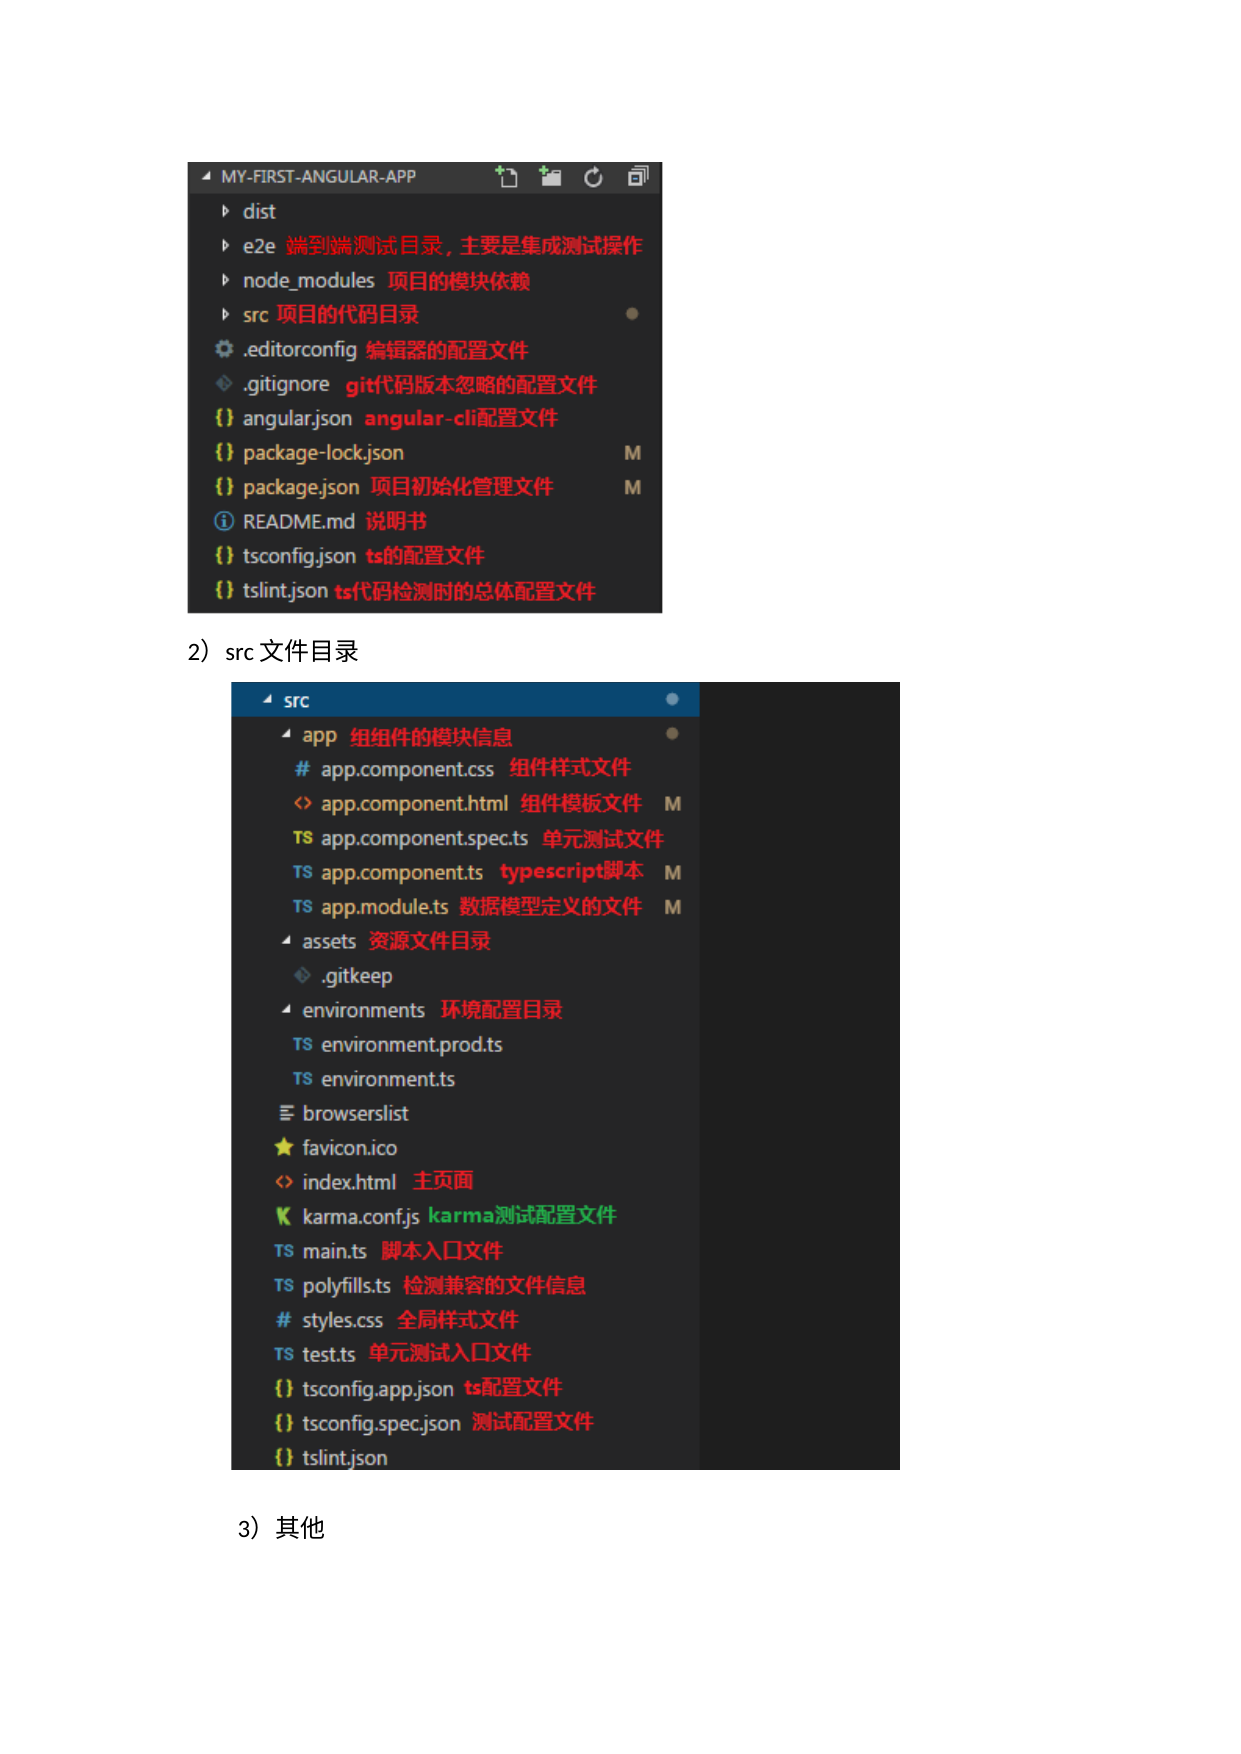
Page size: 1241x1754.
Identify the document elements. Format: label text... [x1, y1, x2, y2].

list 其他 [187, 1494, 1053, 1559]
picture [231, 682, 900, 1470]
picture [187, 162, 663, 615]
list src文件目录 [187, 617, 1053, 682]
